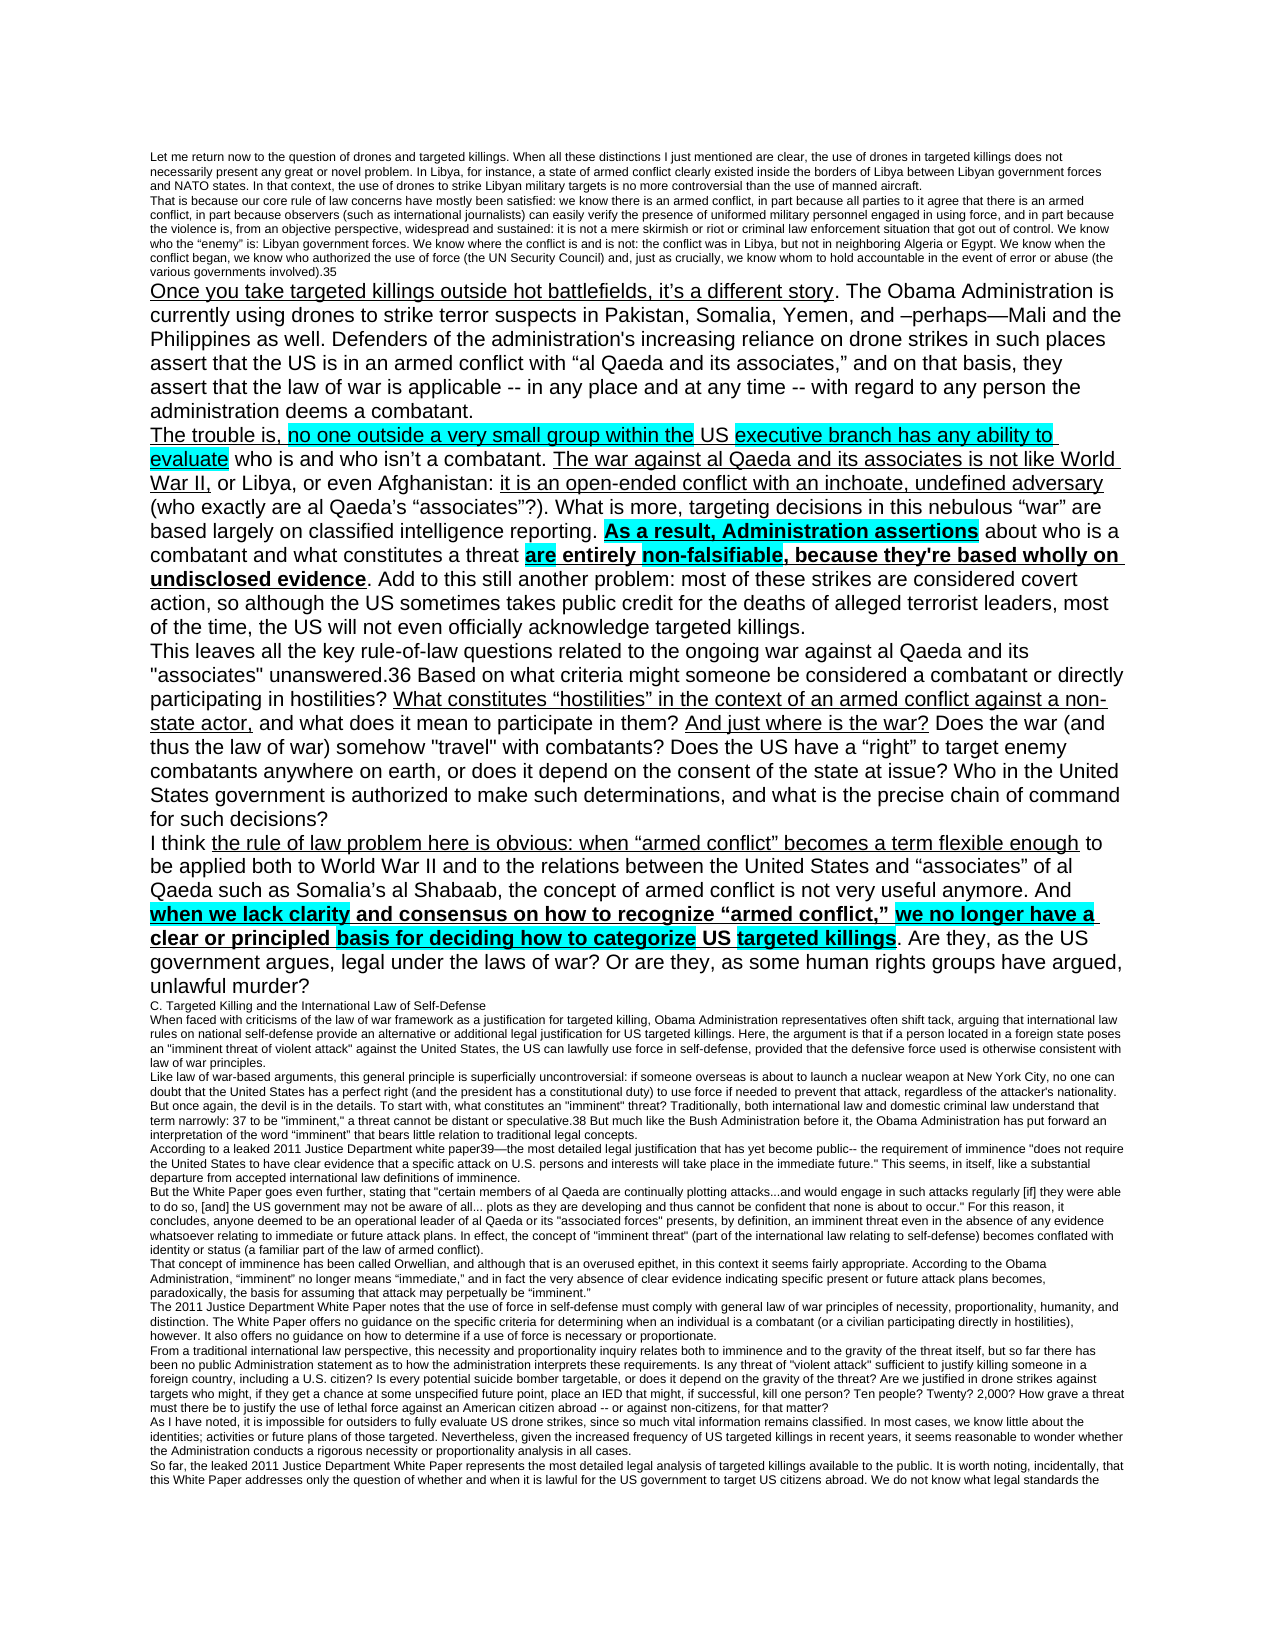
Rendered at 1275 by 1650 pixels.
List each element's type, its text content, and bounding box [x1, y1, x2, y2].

text But once again, the devil is in the details. To start with, what constitutes an "imminent" threat? Traditionally, both international law and domestic criminal law understand that term narrowly: 37 to be "imminent," a threat cannot be distant or speculative.38 But much like the Bush Administration before it, the Obama Administration has put forward an interpretation of the word “imminent” that bears little relation to traditional legal concepts. [150, 1099, 1125, 1142]
text C. Targeted Killing and the International Law of Self-Defense [150, 998, 1125, 1012]
text When faced with criticisms of the law of war framework as a justification for targeted killing, Obama Administration representatives often shift tack, arguing that international law rules on national self-defense provide an alternative or additional legal justification for US targeted killings. Here, the argument is that if a person located in a foreign state poses an "imminent threat of violent attack" against the United States, the US can lawfully use force in self-defense, provided that the defensive force used is otherwise consistent with law of war principles. [150, 1012, 1125, 1070]
text I think the rule of law problem here is obvious: when “armed conflict” becomes a term flexible enough to be applied both to World War II and to the relations between the United States and “associates” of al Qaeda such as Somalia’s al Shabaab, the concept of armed conflict is not very useful anymore. And when we lack clarity and consensus on how to recognize “armed conflict,” we no longer have a clear or principled basis for deciding how to categorize US targeted killings. Are they, as the US government argues, legal under the laws of war? Or are they, as some human rights groups have argued, unlawful murder? [150, 830, 1125, 998]
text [150, 1458, 1125, 1487]
text According to a leaked 2011 Justice Department white paper39—the most detailed legal justification that has yet become public-- the requirement of imminence "does not require the United States to have clear evidence that a specific attack on U.S. persons and interests will take place in the immediate future." This seems, in itself, like a substantial departure from accepted international law definitions of imminence. [150, 1142, 1125, 1185]
text As I have noted, it is impossible for outsiders to fully evaluate US drone strikes, since so much vital information remains classified. In most cases, we know little about the identities; activities or future plans of those targeted. Nevertheless, given the increased frequency of US targeted killings in recent years, it seems reasonable to wonder whether the Administration conducts a rigorous necessity or proportionality analysis in all cases. [150, 1415, 1125, 1458]
text The trouble is, no one outside a very small group within the US executive branch has any ability to evaluate who is and who isn’t a combatant. The war against al Qaeda and its associates is not like World War II, or Libya, or even Afghanistan: it is an open-ended conflict with an inchoate, undefined adversary (who exactly are al Qaeda’s “associates”?). What is more, targeting decisions in this nebulous “war” are based largely on classified intelligence reporting. As a result, Administration assertions about who is a combatant and what constitutes a threat are entirely non-falsifiable, because they're based wholly on undisclosed evidence. Add to this still another problem: most of these strikes are considered covert action, so although the US sometimes takes public credit for the deaths of alleged terrorist leaders, most of the time, the US will not even officially acknowledge targeted killings. [150, 423, 1125, 639]
text From a traditional international law perspective, this necessity and proportionality inquiry relates both to imminence and to the gravity of the threat itself, but so far there has been no public Administration statement as to how the administration interprets these requirements. Is any threat of "violent attack" sufficient to justify killing someone in a foreign country, including a U.S. citizen? Is every potential suicide bomber targetable, or does it depend on the gravity of the threat? Are we justified in drone strikes against targets who might, if they get a chance at some unspecified future point, place an IED that might, if successful, kill one person? Ten people? Twenty? 2,000? How grave a threat must there be to justify the use of lethal force against an American citizen abroad -- or against non-citizens, for that matter? [150, 1343, 1125, 1415]
text Let me return now to the question of drones and targeted killings. When all these distinctions I just mentioned are clear, the use of drones in targeted killings does not necessarily present any great or novel problem. In Libya, for instance, a state of armed conflict clearly existed inside the borders of Libya between Libyan government forces and NATO states. In that context, the use of drones to strike Libyan military targets is no more controversial than the use of manned aircraft. [150, 150, 1125, 193]
text This leaves all the key rule-of-law questions related to the ongoing war against al Qaeda and its "associates" unanswered.36 Based on what criteria might someone be considered a combatant or directly participating in hostilities? What constitutes “hostilities” in the context of an armed conflict against a non-state actor, and what does it mean to participate in them? And just where is the war? Does the war (and thus the law of war) somehow "travel" with combatants? Does the US have a “right” to target enemy combatants anywhere on earth, or does it depend on the consent of the state at issue? Who in the United States government is authorized to make such determinations, and what is the precise chain of command for such decisions? [150, 639, 1125, 830]
text That is because our core rule of law concerns have mostly been satisfied: we know there is an armed conflict, in part because all parties to it agree that there is an armed conflict, in part because observers (such as international journalists) can easily verify the presence of uniformed military personnel engaged in using force, and in part because the violence is, from an objective perspective, widespread and sustained: it is not a mere skirmish or riot or criminal law enforcement situation that got out of control. We know who the “enemy” is: Libyan government forces. We know where the conflict is and is not: the conflict was in Libya, but not in neighboring Algeria or Egypt. We know when the conflict began, we know who authorized the use of force (the UN Security Council) and, just as crucially, we know whom to hold accountable in the event of error or abuse (the various governments involved).35 [150, 193, 1125, 279]
text Once you take targeted killings outside hot battlefields, it’s a different story. The Obama Administration is currently using drones to strike terror suspects in Pakistan, Somalia, Yemen, and –perhaps—Mali and the Philippines as well. Defenders of the administration's increasing reliance on drone strikes in such places assert that the US is in an armed conflict with “al Qaeda and its associates,” and on that basis, they assert that the law of war is applicable -- in any place and at any time -- with regard to any person the administration deems a combatant. [150, 279, 1125, 423]
text Like law of war-based arguments, this general principle is superficially uncontroversial: if someone overseas is about to launch a nuclear weapon at New York City, no one can doubt that the United States has a perfect right (and the president has a constitutional duty) to use force if needed to prevent that attack, regardless of the attacker's nationality. [150, 1070, 1125, 1099]
text That concept of imminence has been called Orwellian, and although that is an overused epithet, in this context it seems fairly appropriate. According to the Obama Administration, “imminent” no longer means “immediate,” and in fact the very absence of clear evidence indicating specific present or future attack plans becomes, paradoxically, the basis for assuming that attack may perpetually be “imminent.” [150, 1257, 1125, 1300]
text But the White Paper goes even further, stating that "certain members of al Qaeda are continually plotting attacks...and would engage in such attacks regularly [if] they were able to do so, [and] the US government may not be aware of all... plots as they are developing and thus cannot be confident that none is about to occur." For this reason, it concludes, anyone deemed to be an operational leader of al Qaeda or its "associated forces" presents, by definition, an imminent threat even in the absence of any evidence whatsoever relating to immediate or future attack plans. In effect, the concept of "imminent threat" (part of the international law relating to self-defense) becomes conflated with identity or status (a familiar part of the law of armed conflict). [150, 1185, 1125, 1257]
text The 2011 Justice Department White Paper notes that the use of force in self-defense must comply with general law of war principles of necessity, proportionality, humanity, and distinction. The White Paper offers no guidance on the specific criteria for determining when an individual is a combatant (or a civilian participating directly in hostilities), however. It also offers no guidance on how to determine if a use of force is necessary or proportionate. [150, 1300, 1125, 1343]
